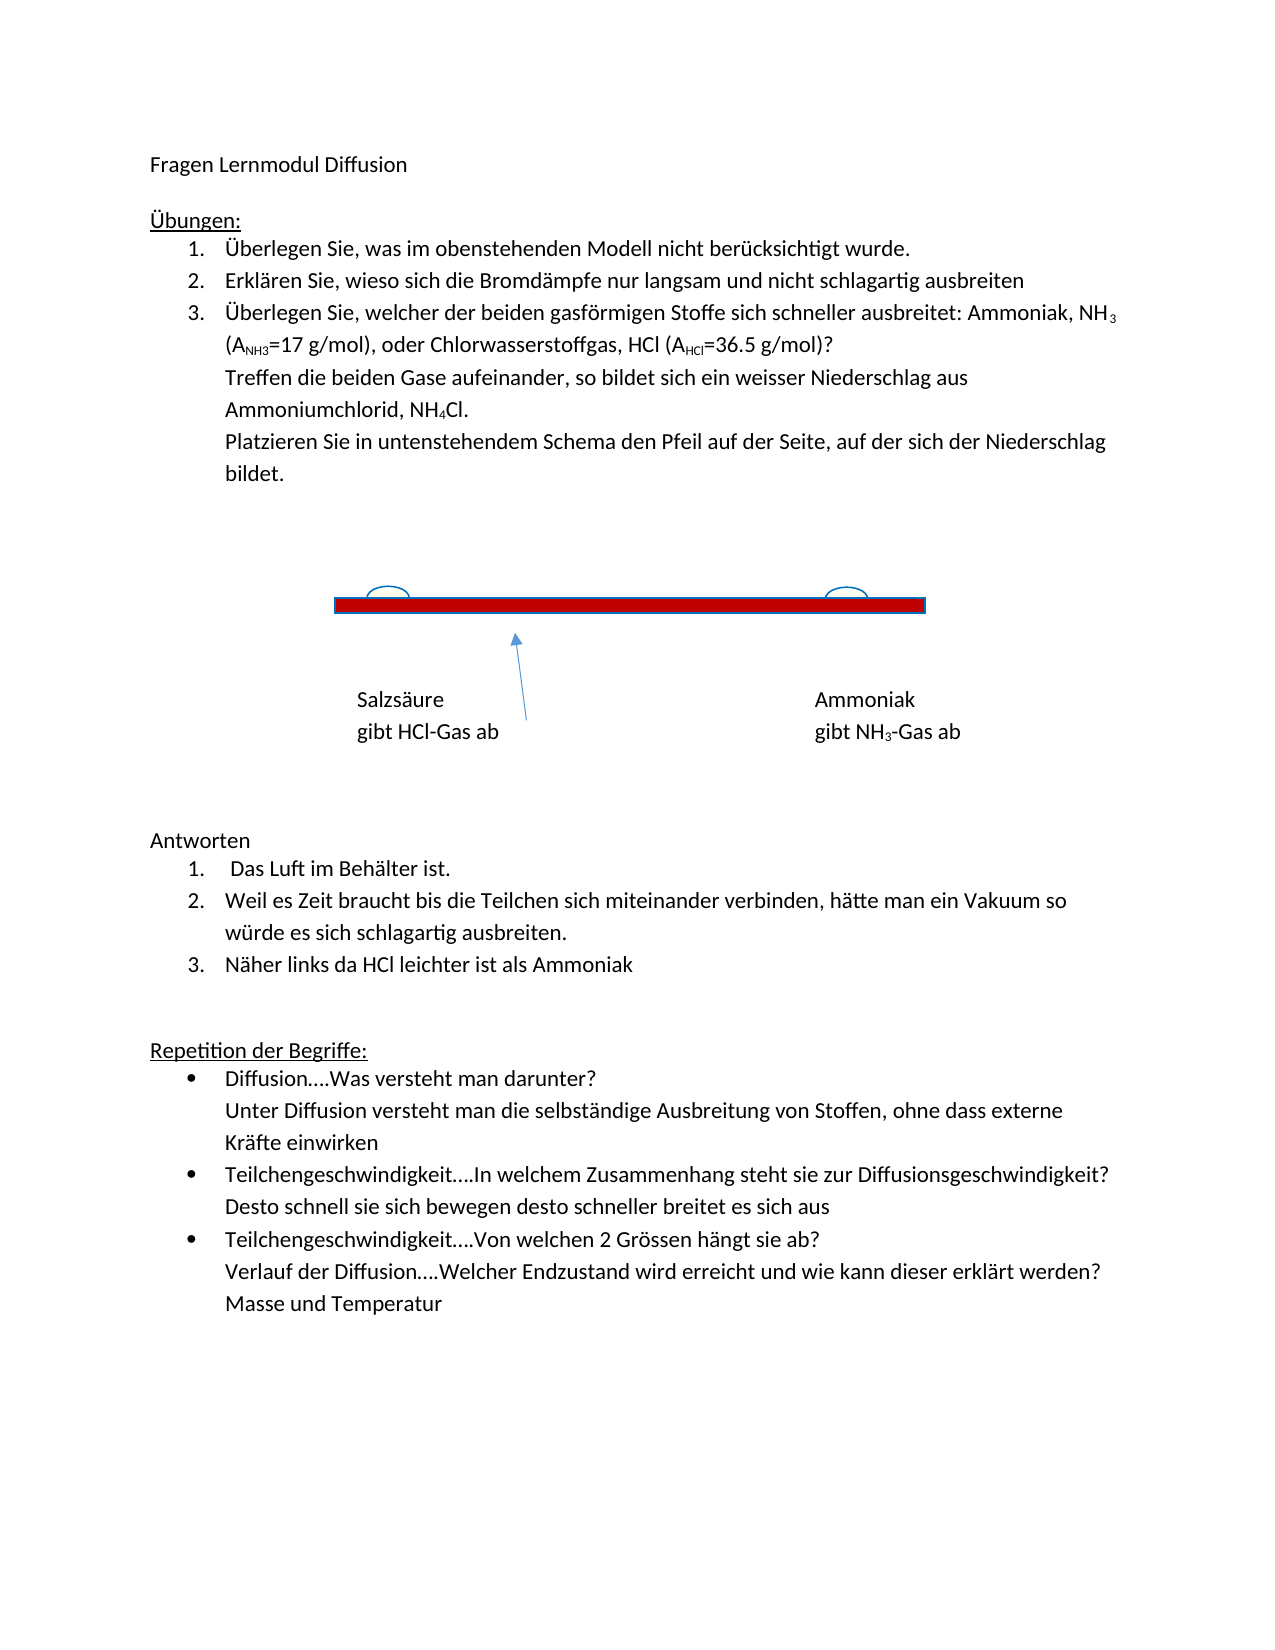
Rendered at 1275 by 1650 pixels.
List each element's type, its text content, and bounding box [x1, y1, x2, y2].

list Näher links da HCl leichter ist als Ammoniak [187, 951, 1125, 978]
list Unter Diffusion versteht man die selbständige Ausbreitung von Stoffen, ohne dass externe Kräfte einwirken [225, 1096, 1125, 1156]
list Überlegen Sie, was im obenstehenden Modell nicht berücksichtigt wurde. [187, 234, 1125, 262]
text Repetition der Begriffe: [150, 1036, 1125, 1064]
list Masse und Temperatur [225, 1289, 1125, 1317]
list Diffusion….Was versteht man darunter? [187, 1064, 1125, 1092]
list Weil es Zeit braucht bis die Teilchen sich miteinander verbinden, hätte man ein Vakuum so würde es sich schlagartig ausbreiten. [187, 886, 1125, 946]
list Teilchengeschwindigkeit….In welchem Zusammenhang steht sie zur Diffusionsgeschwindigkeit? [187, 1160, 1125, 1188]
list Verlauf der Diffusion….Welcher Endzustand wird erreicht und wie kann dieser erklärt werden? [225, 1257, 1125, 1285]
list Desto schnell sie sich bewegen desto schneller breitet es sich aus [225, 1192, 1125, 1221]
list Salzsäure Ammoniak gibt HCl-Gas ab gibt NH3-Gas ab [357, 685, 1125, 745]
text Fragen Lernmodul Diffusion [150, 150, 1125, 178]
list Erklären Sie, wieso sich die Bromdämpfe nur langsam und nicht schlagartig ausbreiten [187, 266, 1125, 294]
list Das Luft im Behälter ist. [187, 854, 1125, 882]
text Antworten [150, 826, 1125, 854]
list Teilchengeschwindigkeit….Von welchen 2 Grössen hängt sie ab? [187, 1225, 1125, 1253]
list Überlegen Sie, welcher der beiden gasförmigen Stoffe sich schneller ausbreitet: Ammoniak, NH3 (ANH3=17 g/mol), oder Chlorwasserstoffgas, HCl (AHCl=36.5 g/mol)? Treffen die beiden Gase aufeinander, so bildet sich ein weisser Niederschlag aus Ammoniumchlorid, NH4Cl. Platzieren Sie in untenstehendem Schema den Pfeil auf der Seite, auf der sich der Niederschlag bildet. [187, 298, 1125, 681]
text Übungen: [150, 206, 1125, 234]
